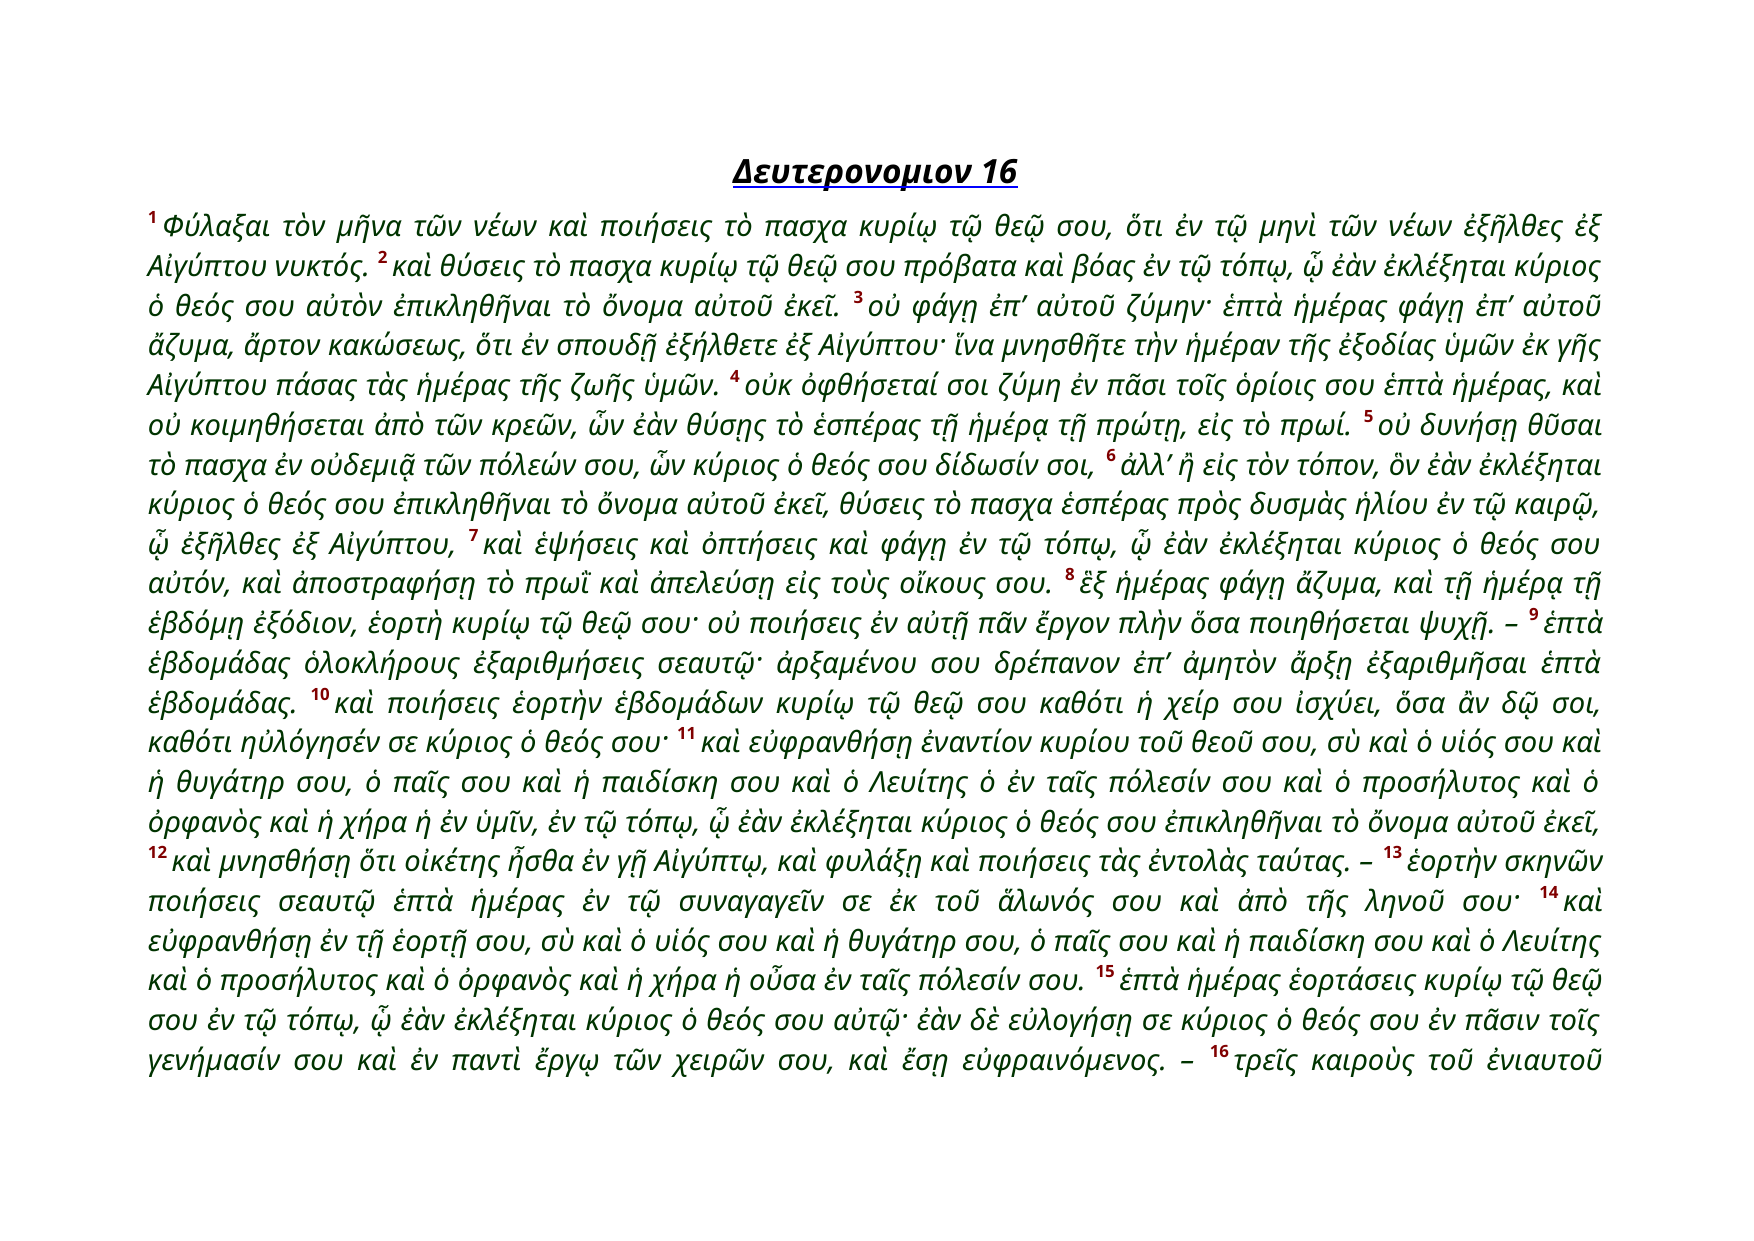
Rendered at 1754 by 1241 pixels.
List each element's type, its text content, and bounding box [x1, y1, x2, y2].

text Δευτερονομιον 16 [148, 148, 1606, 193]
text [148, 206, 1606, 1079]
